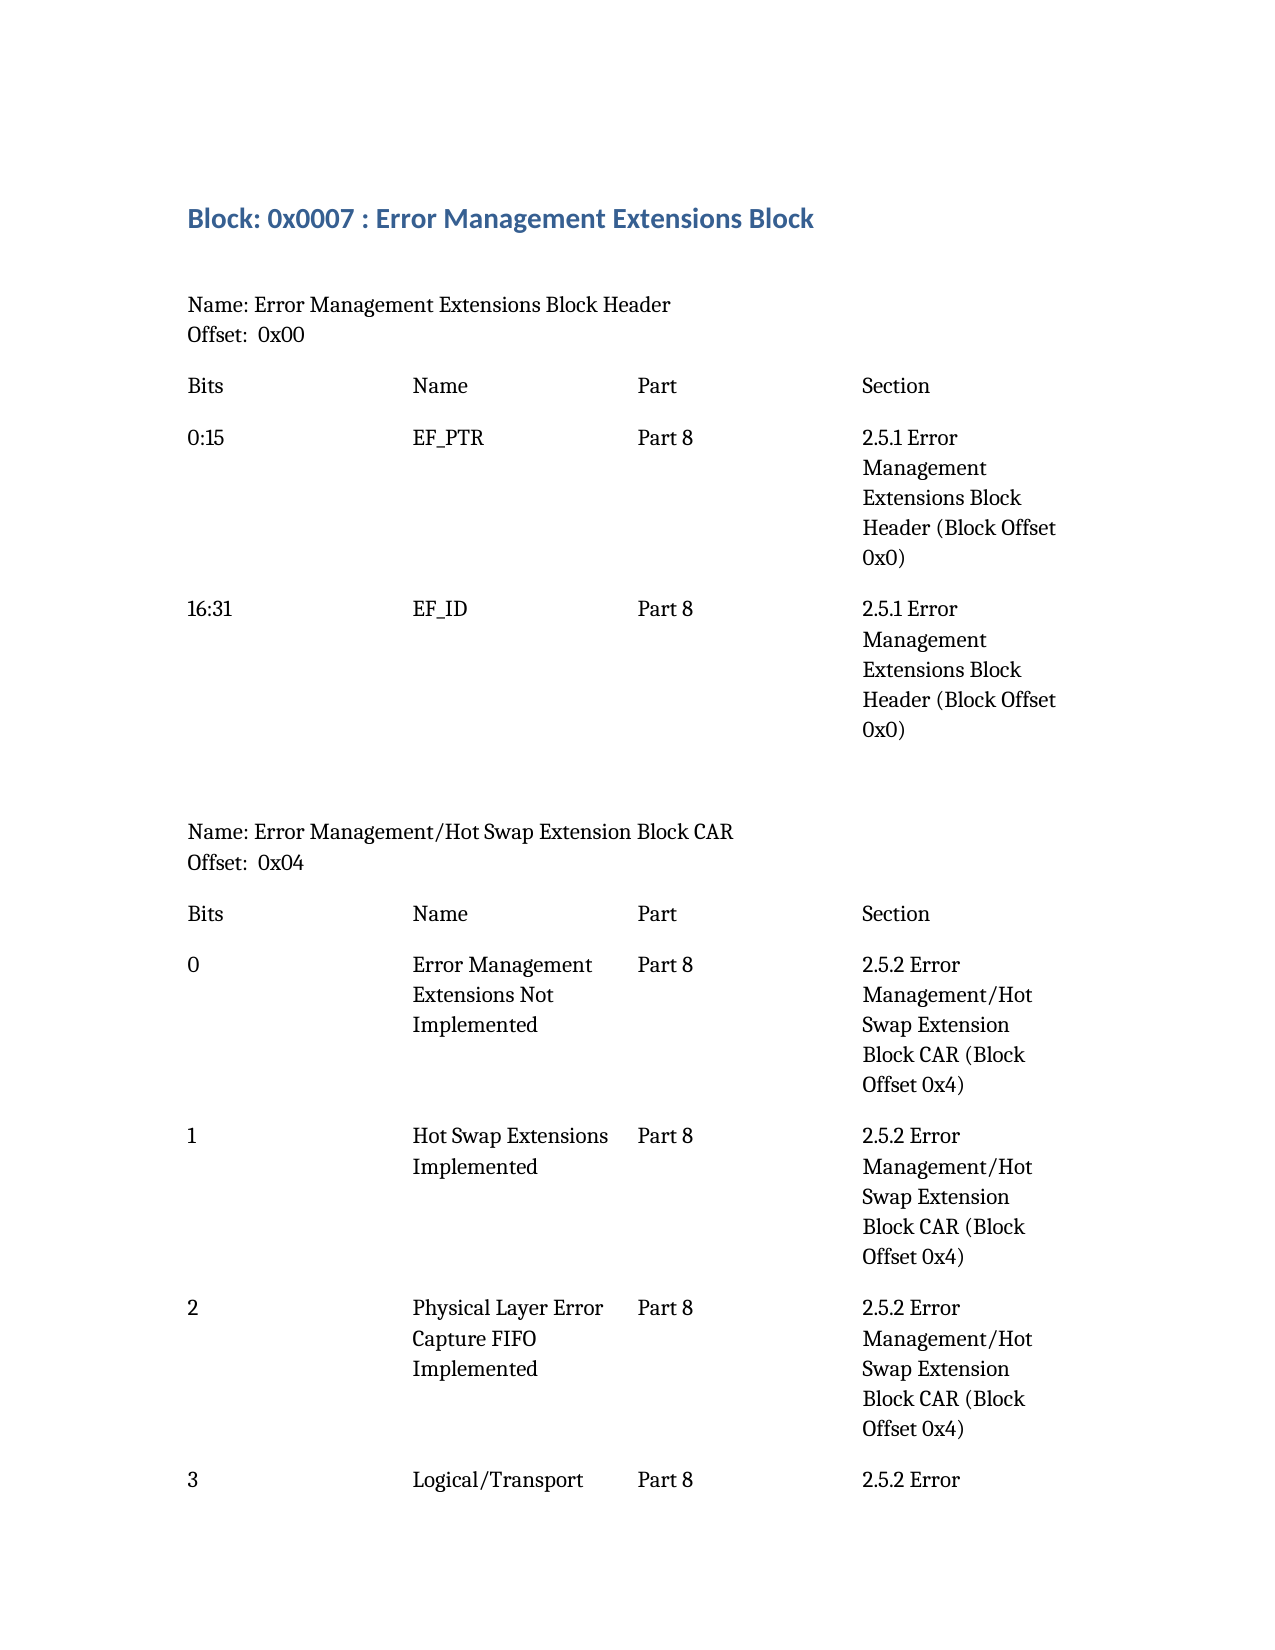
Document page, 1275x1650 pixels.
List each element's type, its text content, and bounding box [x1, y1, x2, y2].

table_cell 2 [176, 1295, 401, 1467]
table_cell Physical Layer Error Capture FIFO Implemented [401, 1295, 626, 1467]
table_cell 1 [176, 1123, 401, 1295]
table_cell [401, 1467, 626, 1493]
table_cell 2.5.1 Error Management Extensions Block Header (Block Offset 0x0) [851, 424, 1076, 596]
table_cell Part 8 [626, 951, 851, 1123]
table_cell 2.5.1 Error Management Extensions Block Header (Block Offset 0x0) [851, 596, 1076, 768]
table_cell Hot Swap Extensions Implemented [401, 1123, 626, 1295]
table_cell 0 [176, 951, 401, 1123]
table_cell Part 8 [626, 1123, 851, 1295]
table_cell EF_ID [401, 596, 626, 768]
subtitle Block: 0x0007 : Error Management Extensions Block [187, 200, 1087, 236]
table_cell Part 8 [626, 1295, 851, 1467]
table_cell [851, 1295, 1076, 1467]
table_header Name: Error Management Extensions Block Header Offset: 0x00 [176, 241, 1076, 373]
table_cell Bits [176, 373, 401, 424]
table_cell Error Management Extensions Not Implemented [401, 951, 626, 1123]
table_cell Part 8 [626, 424, 851, 596]
table_cell EF_PTR [401, 424, 626, 596]
table_cell Bits [176, 900, 401, 951]
table_cell Name: Error Management/Hot Swap Extension Block CAR Offset: 0x04 [176, 768, 1076, 900]
table_cell Section [851, 900, 1076, 951]
table_cell Name [401, 900, 626, 951]
table_cell 2.5.2 Error Management/Hot Swap Extension Block CAR (Block Offset 0x4) [851, 951, 1076, 1123]
table_cell 3 [176, 1467, 401, 1493]
table_cell Part [626, 373, 851, 424]
table_cell 0:15 [176, 424, 401, 596]
table_cell Section [851, 373, 1076, 424]
table_cell Part 8 [626, 596, 851, 768]
table_cell Part [626, 900, 851, 951]
table_cell 16:31 [176, 596, 401, 768]
table_cell Name [401, 373, 626, 424]
table_cell Part 8 [626, 1467, 851, 1493]
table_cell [851, 1467, 1076, 1493]
table_cell 2.5.2 Error Management/Hot Swap Extension Block CAR (Block Offset 0x4) [851, 1123, 1076, 1295]
